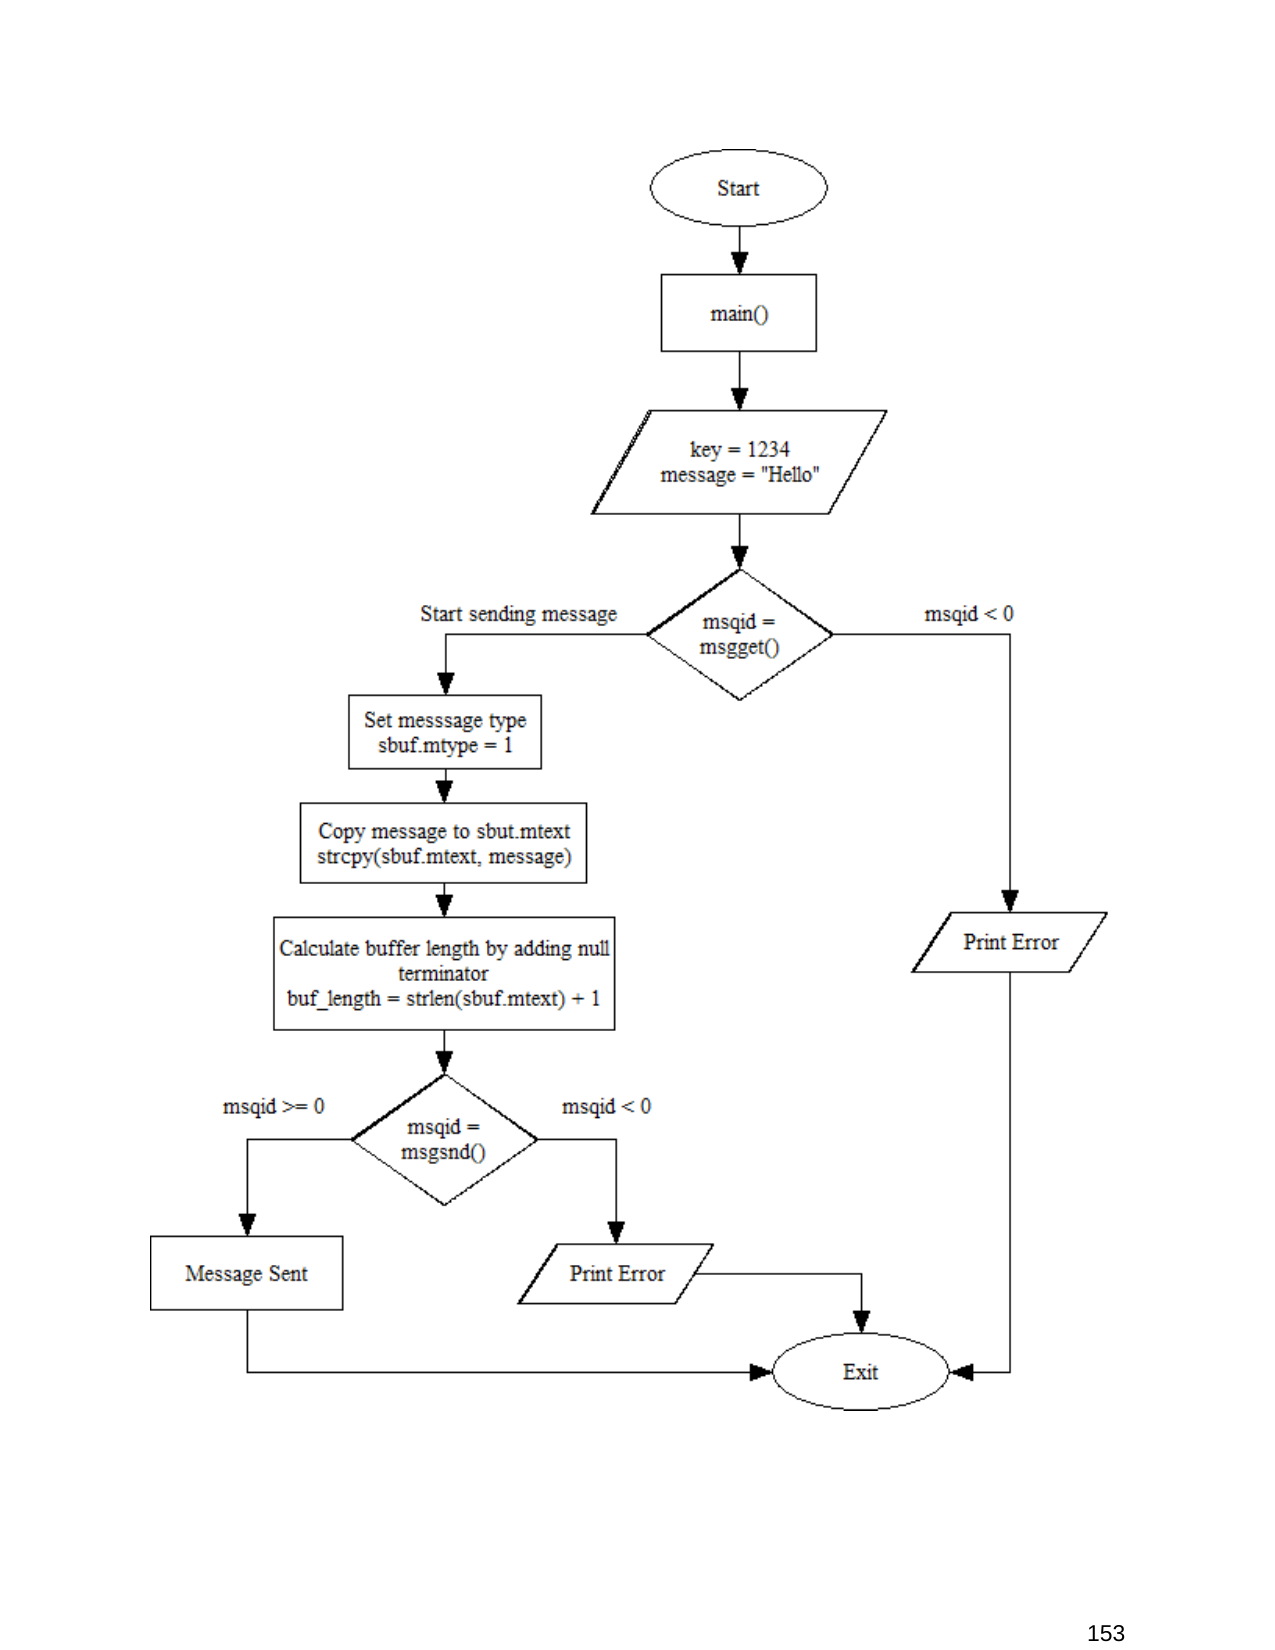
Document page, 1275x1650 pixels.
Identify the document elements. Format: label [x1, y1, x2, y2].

picture [150, 149, 1108, 1411]
